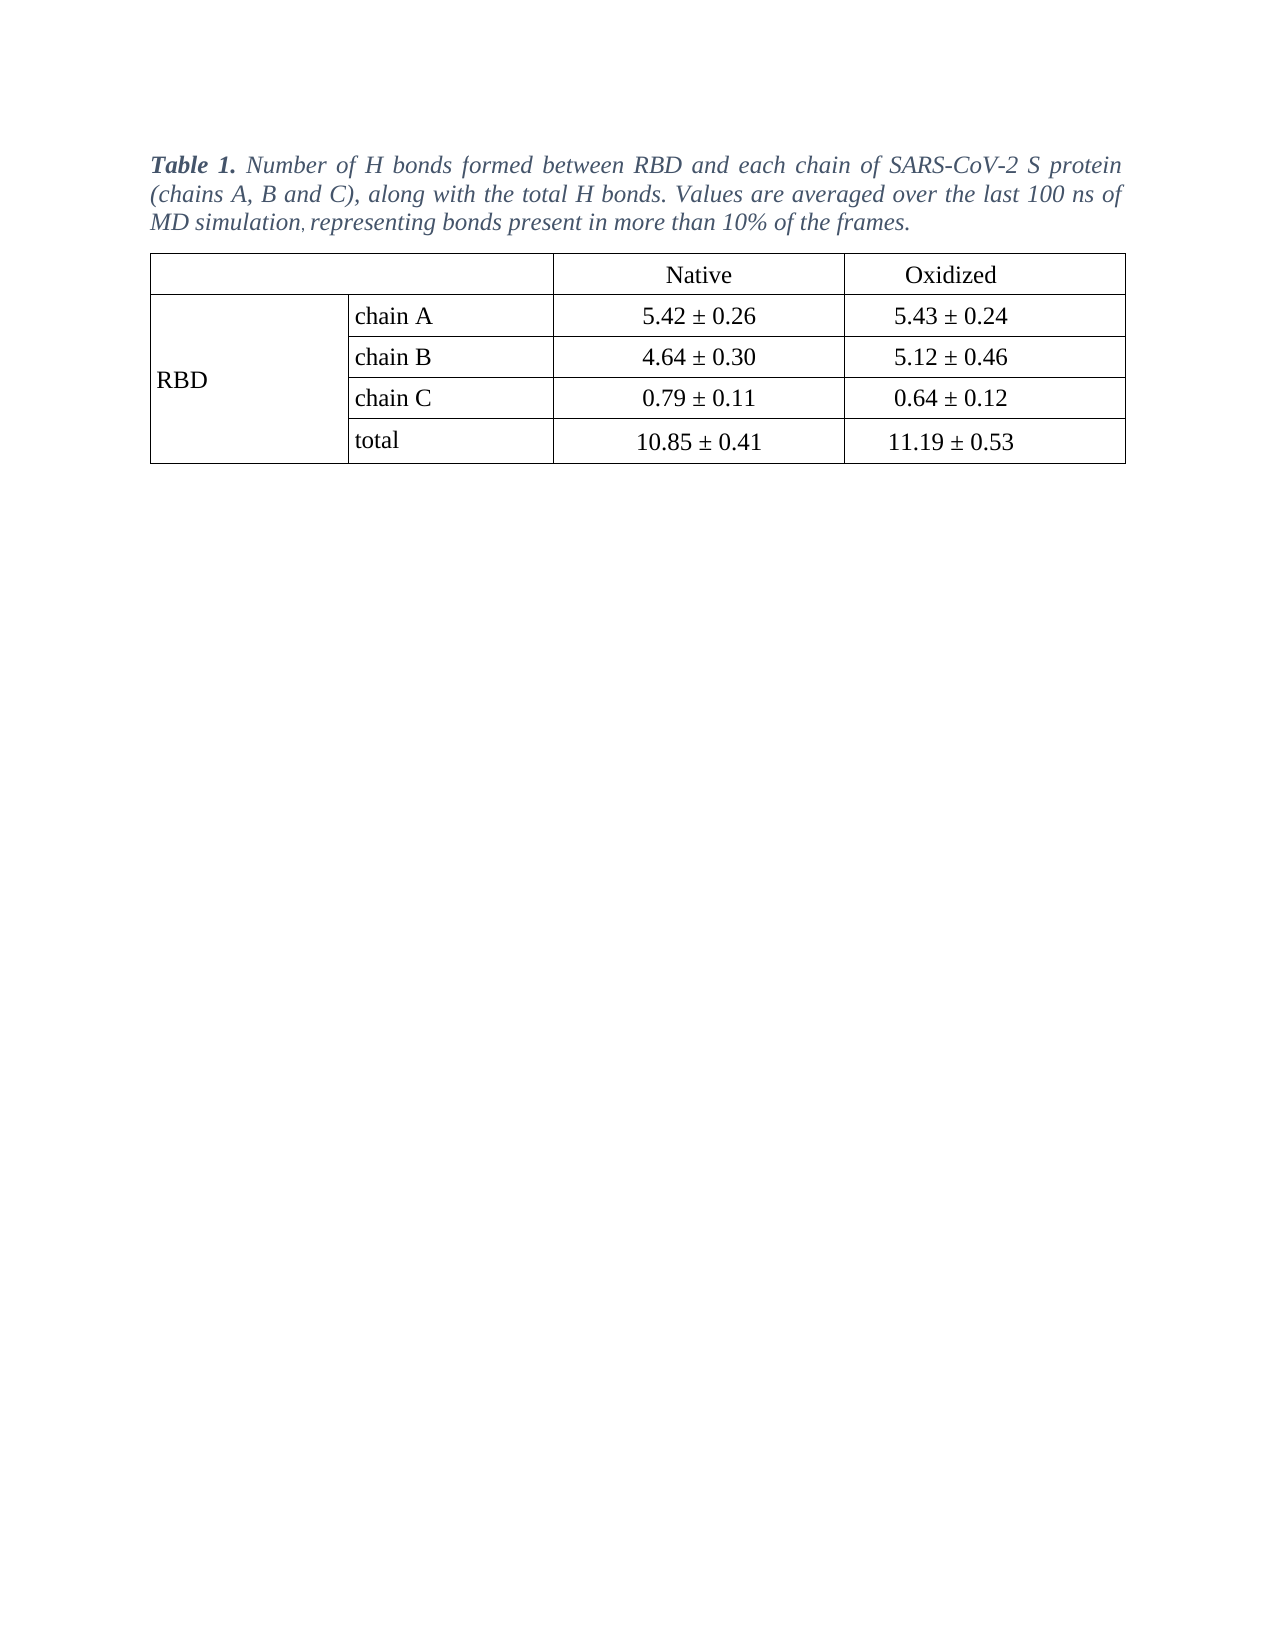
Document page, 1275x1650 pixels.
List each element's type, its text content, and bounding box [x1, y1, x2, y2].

table_cell 4.64 ± 0.30 [554, 337, 844, 377]
table_cell RBD [151, 295, 348, 463]
table_header [151, 254, 553, 294]
table_cell 10.85 ± 0.41 [554, 419, 844, 463]
text Table 1. Number of H bonds formed between RBD and each chain of SARS-CoV-2 S protein (chains A, B and C), along with the total H bonds. Values are averaged over the last 100 ns of MD simulation, representing bonds present in more than 10% of the frames. [150, 150, 1125, 236]
table_cell 0.79 ± 0.11 [554, 378, 844, 418]
table_header Native [554, 254, 844, 294]
table_cell chain A [349, 295, 553, 336]
table_cell 11.19 ± 0.53 [845, 419, 1125, 463]
table_cell 5.43 ± 0.24 [845, 295, 1125, 336]
table_cell total [349, 419, 553, 463]
table_cell 0.64 ± 0.12 [845, 378, 1125, 418]
table_cell 5.12 ± 0.46 [845, 337, 1125, 377]
table_cell 5.42 ± 0.26 [554, 295, 844, 336]
table_cell chain B [349, 337, 553, 377]
table_cell chain C [349, 378, 553, 418]
table_header Oxidized [845, 254, 1125, 294]
